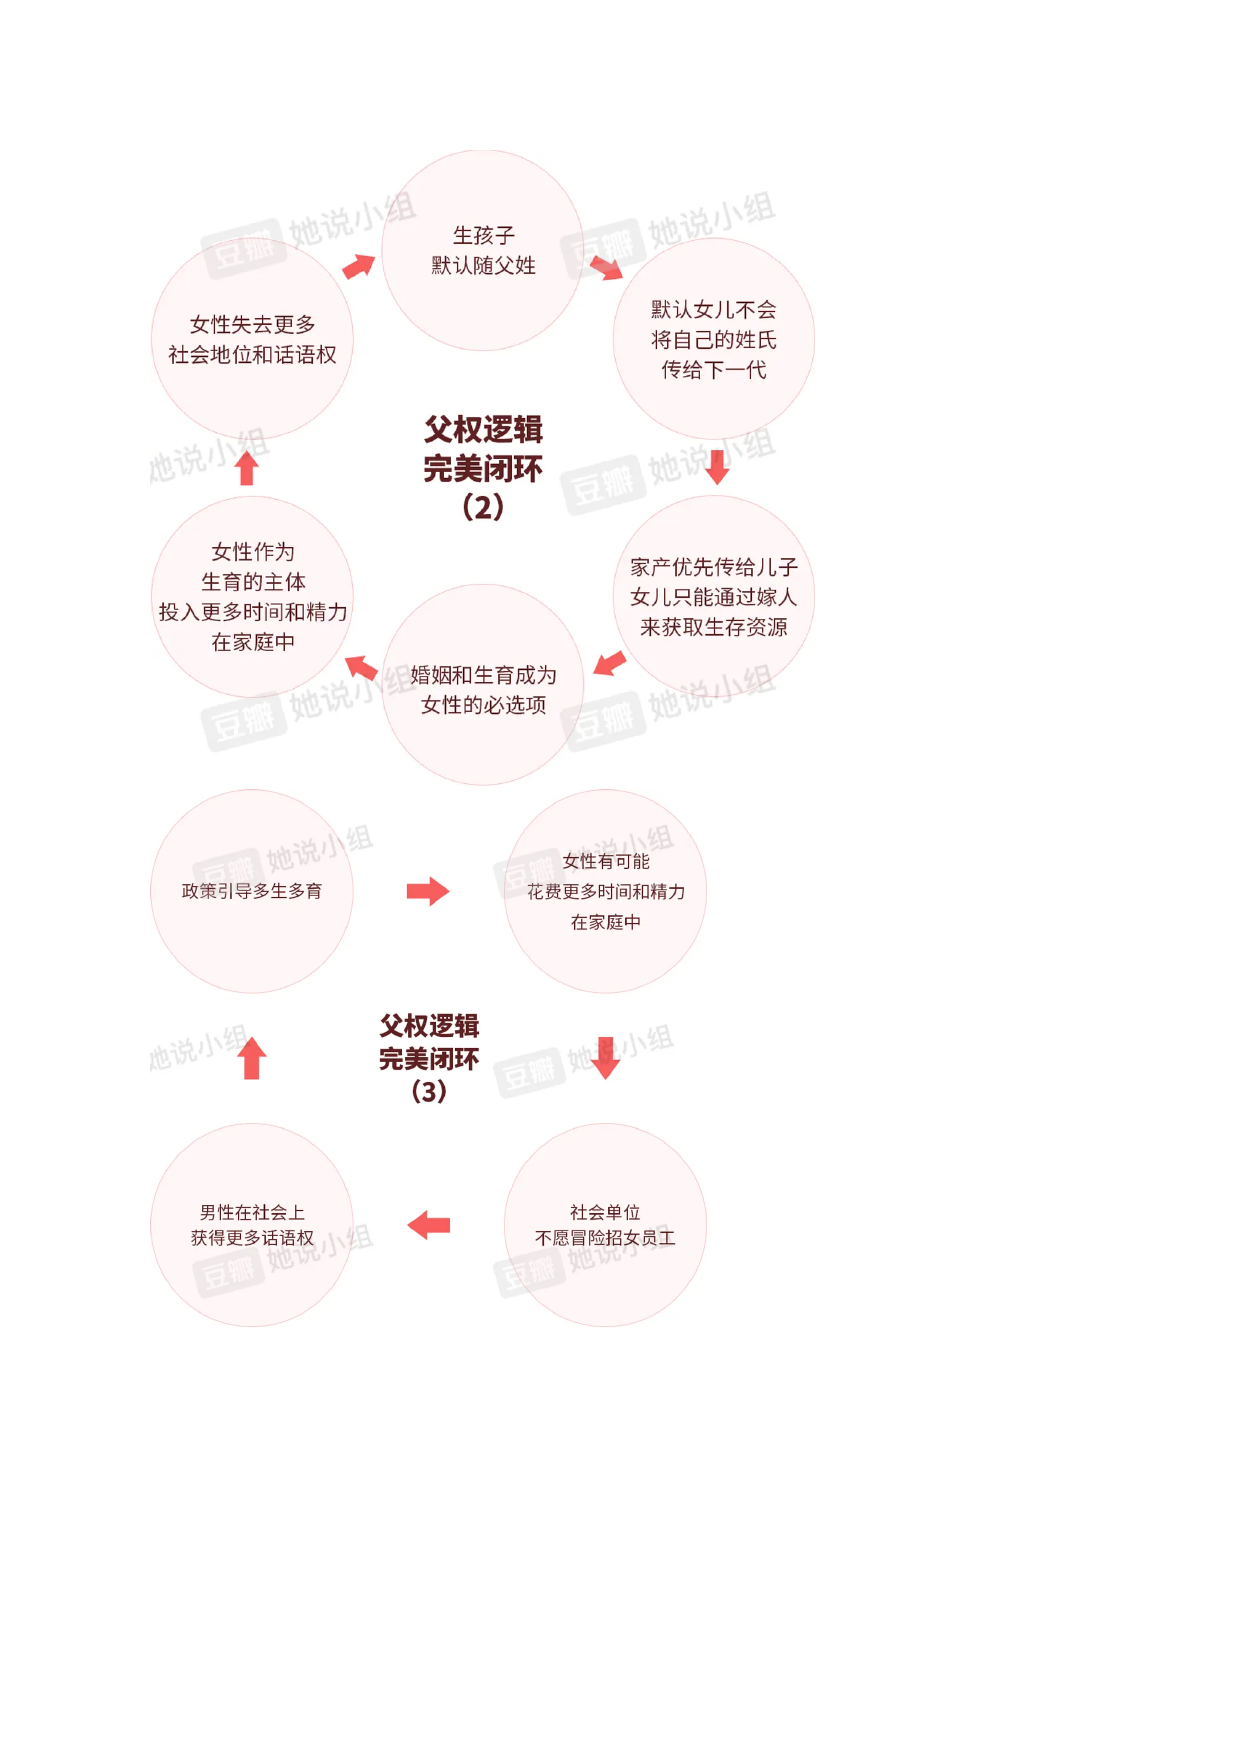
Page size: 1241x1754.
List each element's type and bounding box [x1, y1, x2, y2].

picture [150, 789, 707, 1327]
picture [150, 150, 815, 786]
